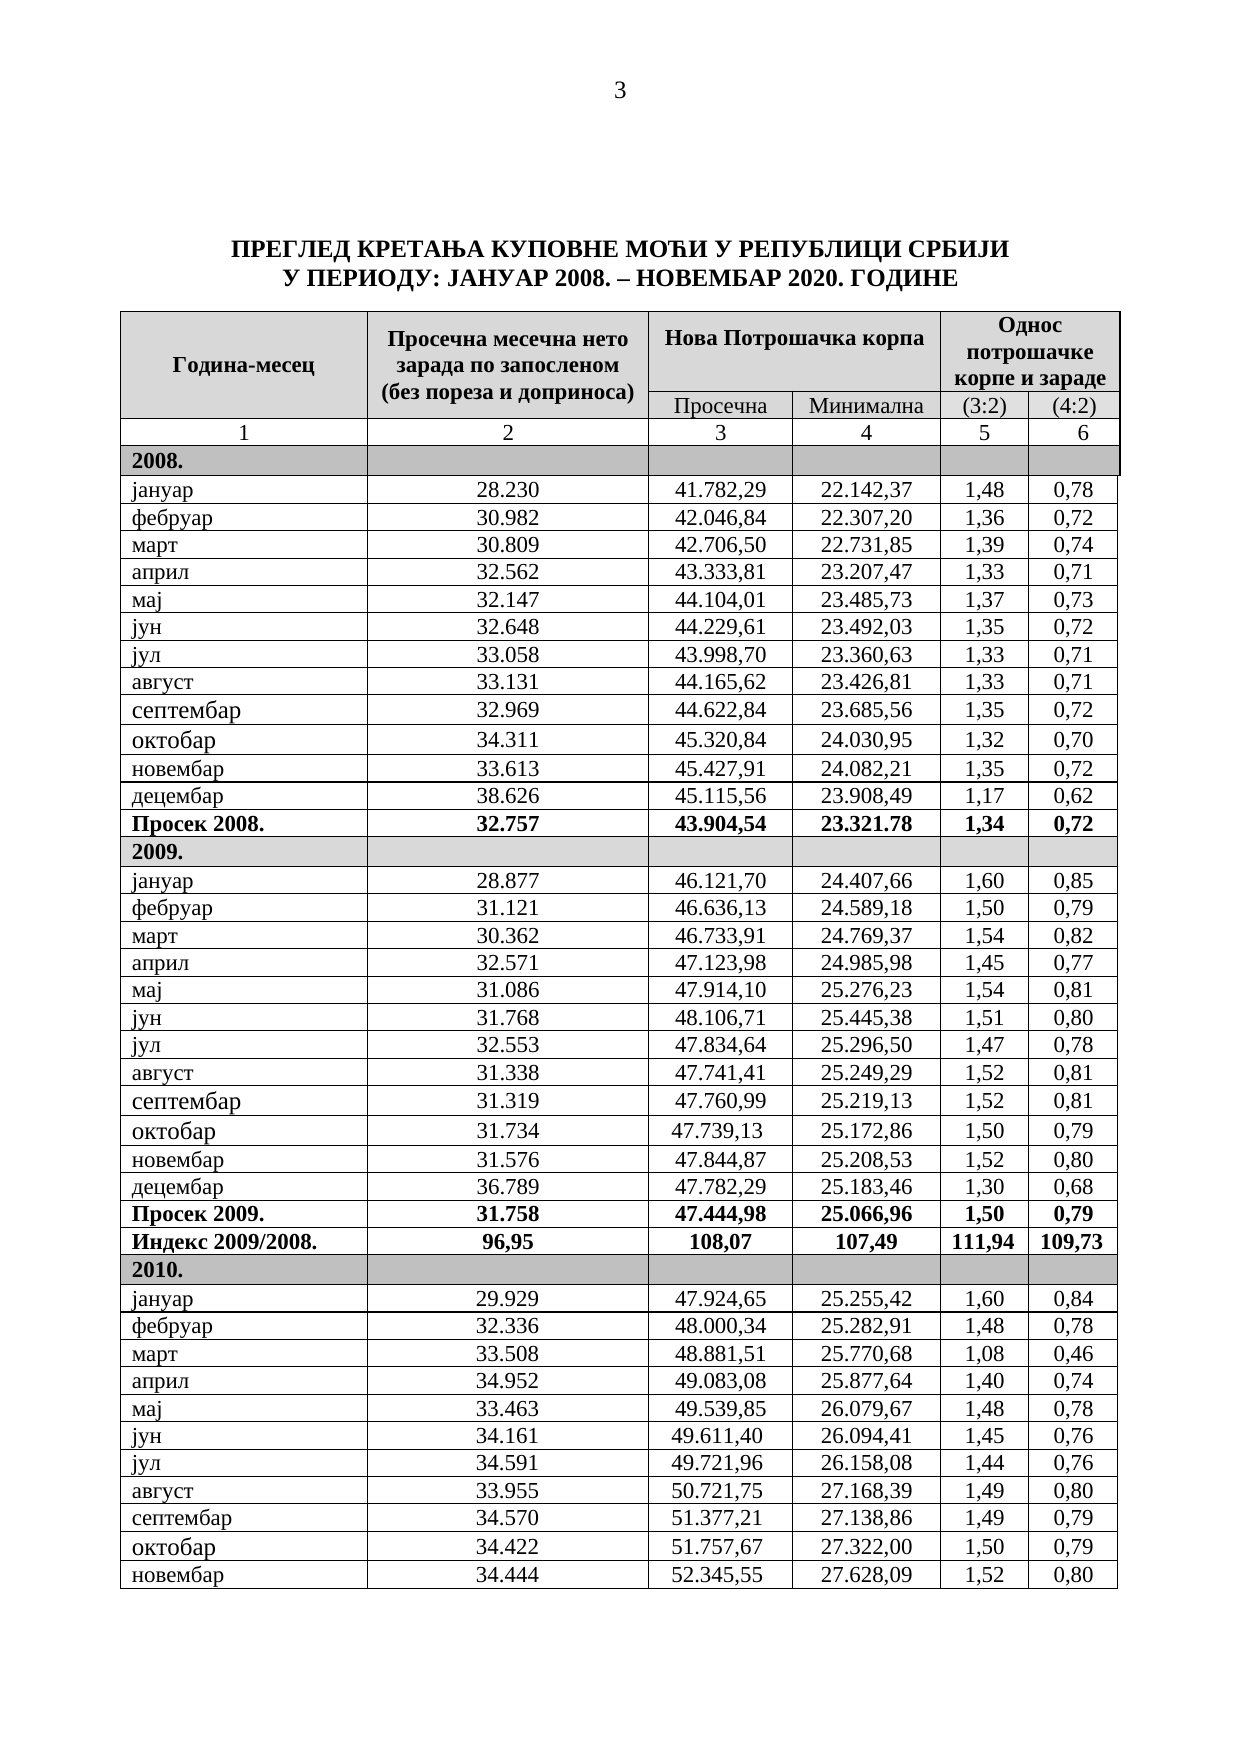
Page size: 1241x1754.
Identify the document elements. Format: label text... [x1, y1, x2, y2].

table_cell 32.147 [368, 586, 648, 612]
table_cell 1,54 [941, 977, 1028, 1003]
table_cell април [121, 559, 367, 585]
table_cell 108,07 [649, 1228, 792, 1254]
table_cell Просечна [649, 392, 792, 418]
table_cell Индекс 2009/2008. [121, 1228, 367, 1254]
table_cell 44.622,84 [649, 695, 792, 724]
table_cell 34.311 [368, 725, 648, 754]
table_cell 0,72 [1029, 755, 1117, 781]
table_cell октобар [121, 725, 367, 754]
table_cell 31.086 [368, 977, 648, 1003]
table_cell 23.426,81 [793, 668, 940, 694]
table_cell 25.877,64 [793, 1367, 940, 1394]
table_cell 42.706,50 [649, 531, 792, 557]
table_cell 30.982 [368, 504, 648, 530]
table_cell август [121, 1477, 367, 1503]
table_cell 0,80 [1029, 1004, 1117, 1030]
table_cell 27.628,09 [793, 1561, 940, 1588]
table_cell 1,34 [941, 810, 1028, 836]
table_cell 24.407,66 [793, 867, 940, 893]
table_cell 1,44 [941, 1450, 1028, 1476]
table_cell 32.648 [368, 613, 648, 639]
table_cell 33.131 [368, 668, 648, 694]
table_cell фебруар [121, 1313, 367, 1339]
table_cell јул [121, 1031, 367, 1058]
table_cell Минимална [793, 392, 940, 418]
table_cell [649, 837, 792, 866]
table_cell 0,81 [1029, 977, 1117, 1003]
table_cell новембар [121, 1146, 367, 1172]
table_cell фебруар [121, 894, 367, 921]
table_cell 31.338 [368, 1059, 648, 1085]
table_cell 1,47 [941, 1031, 1028, 1058]
table_cell 25.208,53 [793, 1146, 940, 1172]
table_cell 0,74 [1029, 1367, 1117, 1394]
table_cell 6 [1029, 419, 1119, 445]
table_cell 4 [793, 419, 940, 445]
table_cell август [121, 1059, 367, 1085]
table_cell 5 [941, 419, 1028, 445]
table_cell 1,50 [941, 1116, 1028, 1145]
table_cell 47.914,10 [649, 977, 792, 1003]
text У ПЕРИОДУ: ЈАНУАР 2008. – НОВЕМБАР 2020. ГОДИНЕ [148, 263, 1093, 291]
table_cell 0,72 [1029, 810, 1117, 836]
table_cell фебруар [121, 504, 367, 530]
table_cell 1,45 [941, 1422, 1028, 1448]
table_cell 33.463 [368, 1395, 648, 1421]
table_cell 0,79 [1029, 894, 1117, 921]
table_cell 47.844,87 [649, 1146, 792, 1172]
table_cell 26.079,67 [793, 1395, 940, 1421]
table_cell јун [121, 1004, 367, 1030]
table_cell 24.589,18 [793, 894, 940, 921]
table_cell мај [121, 586, 367, 612]
table_cell [1029, 1255, 1117, 1284]
table_cell 23.485,73 [793, 586, 940, 612]
table_cell 32.336 [368, 1313, 648, 1339]
table_cell 1,32 [941, 725, 1028, 754]
table_cell 47.123,98 [649, 949, 792, 976]
table_cell 0,71 [1029, 668, 1117, 694]
table_cell 47.741,41 [649, 1059, 792, 1085]
table_cell 1,36 [941, 504, 1028, 530]
table_cell септембар [121, 1086, 367, 1115]
table_cell 49.539,85 [649, 1395, 792, 1421]
table_cell 49.721,96 [649, 1450, 792, 1476]
table_cell 2009. [121, 837, 367, 866]
table_cell 2008. [121, 446, 367, 475]
table_cell новембар [121, 1561, 367, 1588]
table_cell 38.626 [368, 783, 648, 809]
table_cell 22.142,37 [793, 476, 940, 503]
table_cell 45.320,84 [649, 725, 792, 754]
table_cell 0,80 [1029, 1477, 1117, 1503]
table_cell 0,62 [1029, 783, 1117, 809]
table_cell 23.360,63 [793, 641, 940, 667]
table_cell 1,33 [941, 668, 1028, 694]
table_cell [941, 1255, 1028, 1284]
table_cell [793, 446, 940, 475]
table_cell 0,80 [1029, 1146, 1117, 1172]
table_cell 31.576 [368, 1146, 648, 1172]
table_cell 1,17 [941, 783, 1028, 809]
table_cell 47.444,98 [649, 1201, 792, 1227]
table_cell 25.296,50 [793, 1031, 940, 1058]
table_cell 1,39 [941, 531, 1028, 557]
text ПРЕГЛЕД КРЕТАЊА КУПОВНЕ МОЋИ У РЕПУБЛИЦИ СРБИЈИ [148, 234, 1093, 263]
table_cell 1,52 [941, 1146, 1028, 1172]
table_cell 46.733,91 [649, 922, 792, 948]
table_cell 33.613 [368, 755, 648, 781]
table_cell 1,52 [941, 1561, 1028, 1588]
table_cell 49.083,08 [649, 1367, 792, 1394]
table_header Година-месец [121, 312, 367, 418]
table_cell децембар [121, 783, 367, 809]
table_cell 27.322,00 [793, 1532, 940, 1560]
table_cell 0,78 [1029, 476, 1117, 503]
table_cell 36.789 [368, 1173, 648, 1199]
table_cell 1,37 [941, 586, 1028, 612]
table_cell јануар [121, 867, 367, 893]
table_cell 31.734 [368, 1116, 648, 1145]
table_cell 33.955 [368, 1477, 648, 1503]
table_cell 30.809 [368, 531, 648, 557]
table_cell 22.307,20 [793, 504, 940, 530]
table_cell 47.739,13 [649, 1116, 792, 1145]
table_cell април [121, 949, 367, 976]
table_cell 28.877 [368, 867, 648, 893]
table_cell 0,76 [1029, 1450, 1117, 1476]
table_cell 1,33 [941, 641, 1028, 667]
table_cell јануар [121, 476, 367, 503]
table_cell 41.782,29 [649, 476, 792, 503]
table_cell 49.611,40 [649, 1422, 792, 1448]
table_cell 1,35 [941, 755, 1028, 781]
table_cell 32.571 [368, 949, 648, 976]
table_cell 0,72 [1029, 695, 1117, 724]
table_cell Просек 2009. [121, 1201, 367, 1227]
table_cell 0,74 [1029, 531, 1117, 557]
table_cell [368, 446, 648, 475]
table_cell 1,54 [941, 922, 1028, 948]
table_cell јул [121, 1450, 367, 1476]
table_cell 43.333,81 [649, 559, 792, 585]
table_cell 0,79 [1029, 1504, 1117, 1531]
table_cell 23.207,47 [793, 559, 940, 585]
table_cell 0,81 [1029, 1059, 1117, 1085]
table_cell 0,72 [1029, 613, 1117, 639]
table_cell мај [121, 977, 367, 1003]
table_cell децембар [121, 1173, 367, 1199]
table_cell 24.082,21 [793, 755, 940, 781]
table_cell 22.731,85 [793, 531, 940, 557]
table_cell 30.362 [368, 922, 648, 948]
table_cell 24.985,98 [793, 949, 940, 976]
table_cell 48.000,34 [649, 1313, 792, 1339]
table_cell 48.881,51 [649, 1340, 792, 1366]
table_cell 0,79 [1029, 1532, 1117, 1560]
table_cell 44.229,61 [649, 613, 792, 639]
table_cell 109,73 [1029, 1228, 1117, 1254]
table_cell 1,45 [941, 949, 1028, 976]
table_cell 1,60 [941, 867, 1028, 893]
table_cell 27.168,39 [793, 1477, 940, 1503]
table_cell 2010. [121, 1255, 367, 1284]
table_cell 31.121 [368, 894, 648, 921]
table_cell 33.058 [368, 641, 648, 667]
table_cell 0,85 [1029, 867, 1117, 893]
table_cell 0,84 [1029, 1285, 1117, 1311]
table_cell 34.952 [368, 1367, 648, 1394]
table_cell 52.345,55 [649, 1561, 792, 1588]
table_cell 1 [121, 419, 367, 445]
table_cell 1,49 [941, 1477, 1028, 1503]
table_cell 25.282,91 [793, 1313, 940, 1339]
table_cell 0,73 [1029, 586, 1117, 612]
table_cell 1,30 [941, 1173, 1028, 1199]
table_cell 0,71 [1029, 559, 1117, 585]
table_cell 23.685,56 [793, 695, 940, 724]
table_cell новембар [121, 755, 367, 781]
table_cell [368, 1255, 648, 1284]
table_cell 47.782,29 [649, 1173, 792, 1199]
table_cell 31.319 [368, 1086, 648, 1115]
table_cell 0,72 [1029, 504, 1117, 530]
table_cell 47.834,64 [649, 1031, 792, 1058]
table_cell 32.553 [368, 1031, 648, 1058]
table_cell 25.066,96 [793, 1201, 940, 1227]
table_cell 25.249,29 [793, 1059, 940, 1085]
table_cell [941, 446, 1028, 475]
table_cell 43.998,70 [649, 641, 792, 667]
table_cell 34.422 [368, 1532, 648, 1560]
table_cell септембар [121, 1504, 367, 1531]
table_cell јун [121, 613, 367, 639]
table_cell 0,70 [1029, 725, 1117, 754]
table_cell 1,08 [941, 1340, 1028, 1366]
table_cell 31.768 [368, 1004, 648, 1030]
table_cell јун [121, 1422, 367, 1448]
table_cell 32.969 [368, 695, 648, 724]
table_cell 42.046,84 [649, 504, 792, 530]
table_cell 0,76 [1029, 1422, 1117, 1448]
table_cell 34.444 [368, 1561, 648, 1588]
table_cell 43.904,54 [649, 810, 792, 836]
table_cell март [121, 531, 367, 557]
table_cell 24.030,95 [793, 725, 940, 754]
table_cell 0,71 [1029, 641, 1117, 667]
table_cell 50.721,75 [649, 1477, 792, 1503]
table_cell 1,50 [941, 894, 1028, 921]
table_cell [368, 837, 648, 866]
table_cell 1,50 [941, 1201, 1028, 1227]
table_cell 1,48 [941, 1395, 1028, 1421]
table_cell 0,46 [1029, 1340, 1117, 1366]
table_cell 0,79 [1029, 1201, 1117, 1227]
table_cell 47.760,99 [649, 1086, 792, 1115]
table_cell [941, 837, 1028, 866]
table_cell 25.255,42 [793, 1285, 940, 1311]
table_cell 25.219,13 [793, 1086, 940, 1115]
table_cell [793, 837, 940, 866]
table_cell 96,95 [368, 1228, 648, 1254]
table_cell [1029, 837, 1117, 866]
table_cell 23.321.78 [793, 810, 940, 836]
table_cell 0,68 [1029, 1173, 1117, 1199]
table_cell јул [121, 641, 367, 667]
table_cell 0,80 [1029, 1561, 1117, 1588]
table_cell 0,78 [1029, 1395, 1117, 1421]
table_cell 3 [649, 419, 792, 445]
table_cell 51.377,21 [649, 1504, 792, 1531]
table_cell 24.769,37 [793, 922, 940, 948]
table_cell 25.172,86 [793, 1116, 940, 1145]
table_cell 1,52 [941, 1059, 1028, 1085]
table_cell (3:2) [941, 392, 1028, 418]
table_cell 1,51 [941, 1004, 1028, 1030]
table_cell 1,50 [941, 1532, 1028, 1560]
table_cell [649, 446, 792, 475]
table_cell 0,77 [1029, 949, 1117, 976]
table_cell 1,33 [941, 559, 1028, 585]
table_cell [649, 1255, 792, 1284]
table_cell 1,48 [941, 476, 1028, 503]
table_cell март [121, 922, 367, 948]
table_cell март [121, 1340, 367, 1366]
table_cell [1029, 446, 1119, 475]
table_cell [793, 1255, 940, 1284]
table_cell 1,52 [941, 1086, 1028, 1115]
table_cell 23.492,03 [793, 613, 940, 639]
table_header Однос потрошачке корпе и зараде [941, 312, 1119, 391]
table_cell мај [121, 1395, 367, 1421]
table_cell 34.161 [368, 1422, 648, 1448]
table_cell 45.427,91 [649, 755, 792, 781]
table_cell 0,79 [1029, 1116, 1117, 1145]
table_cell 107,49 [793, 1228, 940, 1254]
table_cell 25.183,46 [793, 1173, 940, 1199]
table_header Просечна месечна нето зарада по запосленом (без пореза и доприноса) [368, 312, 648, 418]
table_cell 44.165,62 [649, 668, 792, 694]
table_cell Просек 2008. [121, 810, 367, 836]
table_cell октобар [121, 1532, 367, 1560]
table_cell 27.138,86 [793, 1504, 940, 1531]
table_cell 33.508 [368, 1340, 648, 1366]
table_cell 1,40 [941, 1367, 1028, 1394]
table_cell 1,49 [941, 1504, 1028, 1531]
table_cell 2 [368, 419, 648, 445]
table_cell 32.757 [368, 810, 648, 836]
table_cell 26.158,08 [793, 1450, 940, 1476]
table_cell 26.094,41 [793, 1422, 940, 1448]
table_cell 34.570 [368, 1504, 648, 1531]
table_cell 1,60 [941, 1285, 1028, 1311]
table_cell 25.445,38 [793, 1004, 940, 1030]
table_cell 28.230 [368, 476, 648, 503]
table_cell 51.757,67 [649, 1532, 792, 1560]
table_cell 1,35 [941, 613, 1028, 639]
table_cell 25.276,23 [793, 977, 940, 1003]
table_cell 1,35 [941, 695, 1028, 724]
table_cell октобар [121, 1116, 367, 1145]
table_header Нова Потрошачка корпа [649, 312, 940, 391]
table_cell 111,94 [941, 1228, 1028, 1254]
table_cell 1,48 [941, 1313, 1028, 1339]
table_cell 44.104,01 [649, 586, 792, 612]
table_cell септембар [121, 695, 367, 724]
table_cell 0,78 [1029, 1031, 1117, 1058]
table_cell април [121, 1367, 367, 1394]
table_cell 25.770,68 [793, 1340, 940, 1366]
table_cell 46.121,70 [649, 867, 792, 893]
table_cell 31.758 [368, 1201, 648, 1227]
table_cell 47.924,65 [649, 1285, 792, 1311]
table_cell 23.908,49 [793, 783, 940, 809]
table_cell (4:2) [1029, 392, 1119, 418]
table_cell 0,78 [1029, 1313, 1117, 1339]
table_cell 32.562 [368, 559, 648, 585]
table_cell 0,82 [1029, 922, 1117, 948]
table_cell 46.636,13 [649, 894, 792, 921]
table_cell 48.106,71 [649, 1004, 792, 1030]
table_cell 29.929 [368, 1285, 648, 1311]
table_cell 34.591 [368, 1450, 648, 1476]
table_cell август [121, 668, 367, 694]
table_cell 0,81 [1029, 1086, 1117, 1115]
table_cell јануар [121, 1285, 367, 1311]
table_cell 45.115,56 [649, 783, 792, 809]
